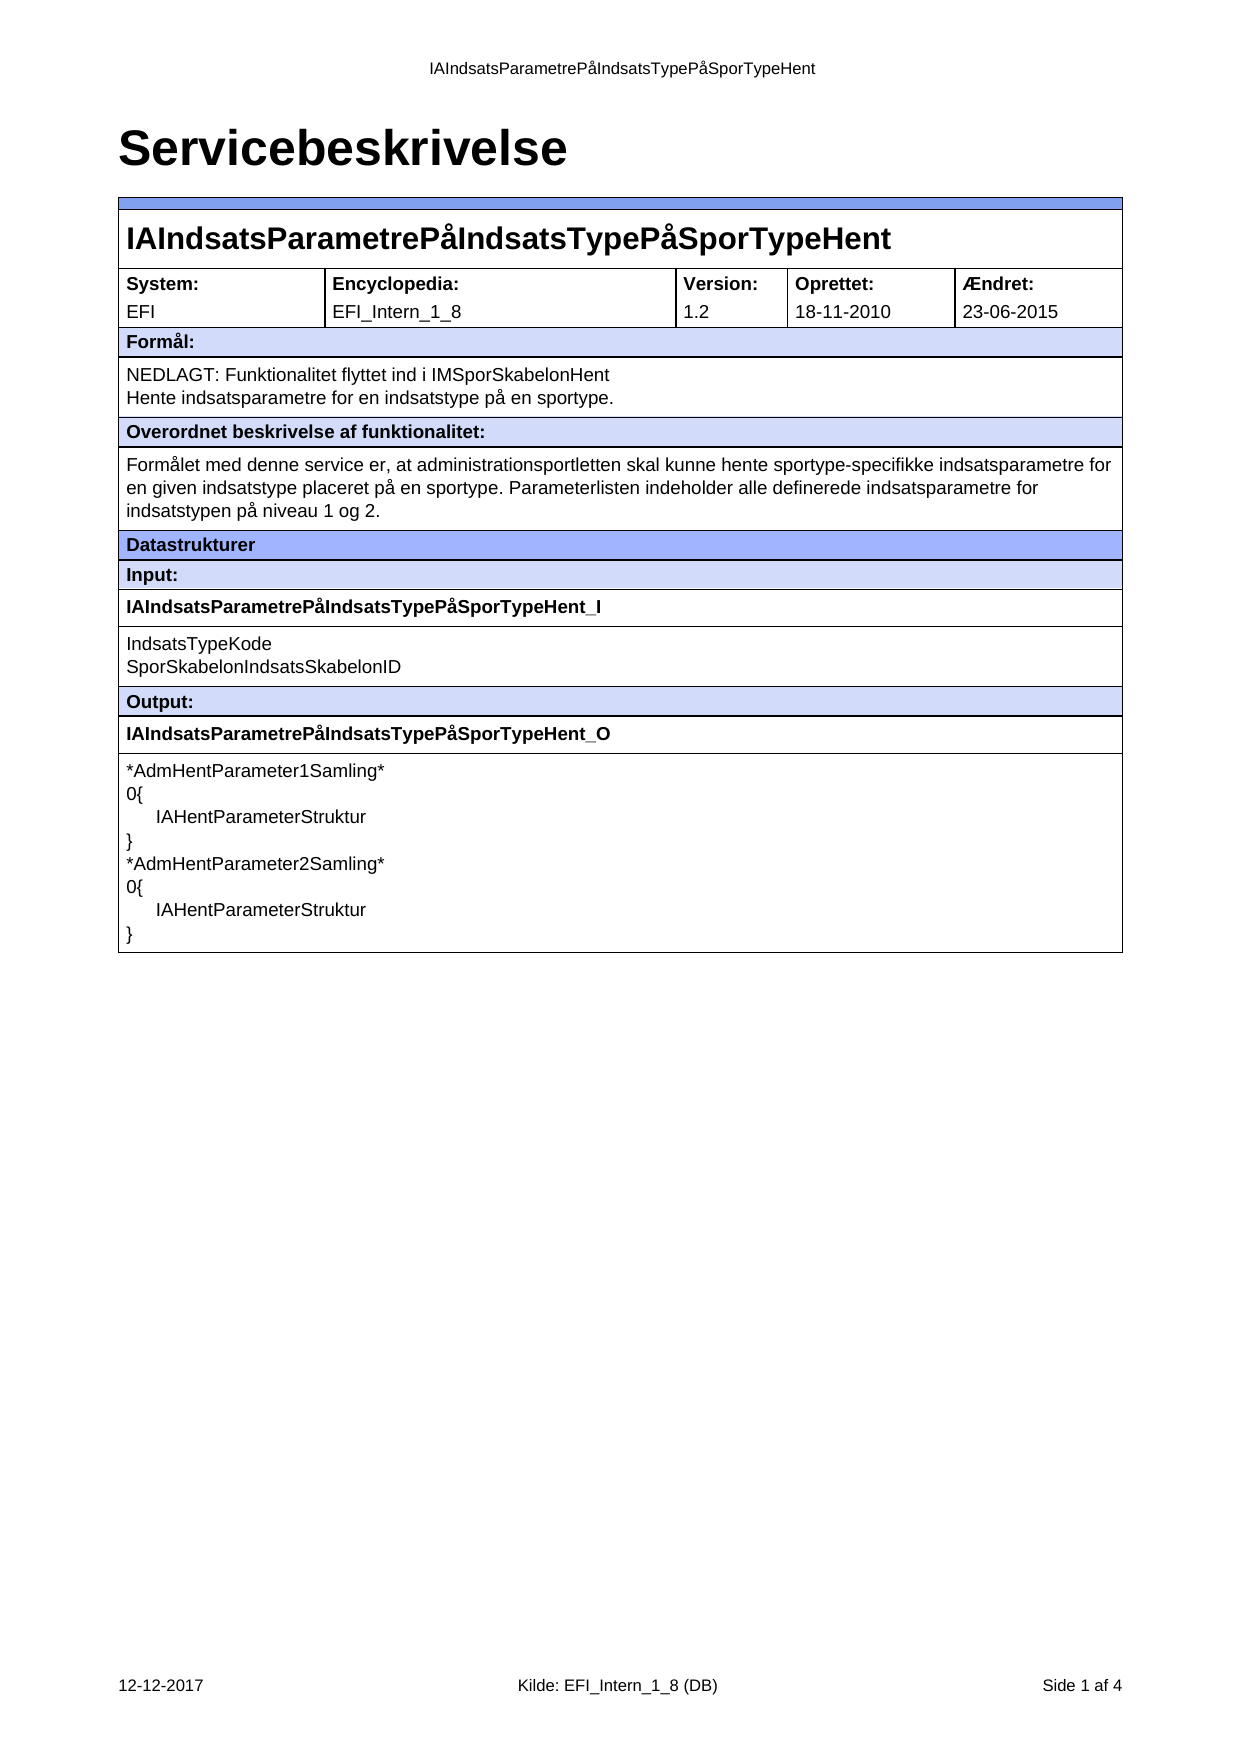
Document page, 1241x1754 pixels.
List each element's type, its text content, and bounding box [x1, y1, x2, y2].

table_header [119, 198, 1122, 209]
table_cell Output: [119, 687, 1122, 715]
table_cell 23-06-2015 [956, 297, 1122, 327]
table_cell Input: [119, 561, 1122, 588]
table_cell 18-11-2010 [788, 297, 954, 327]
table_cell Version: [677, 269, 787, 297]
table_cell IAIndsatsParametrePåIndsatsTypePåSporTypeHent_O [119, 717, 1122, 752]
table_cell Formål: [119, 328, 1122, 356]
table_cell IAIndsatsParametrePåIndsatsTypePåSporTypeHent [119, 210, 1122, 268]
table_cell IndsatsTypeKode SporSkabelonIndsatsSkabelonID [119, 627, 1122, 686]
table_cell Oprettet: [788, 269, 954, 297]
table_cell System: [119, 269, 324, 297]
table_cell Encyclopedia: [326, 269, 675, 297]
table_cell Datastrukturer [119, 531, 1122, 559]
table_cell NEDLAGT: Funktionalitet flyttet ind i IMSporSkabelonHent Hente indsatsparametre for en indsatstype på en sportype. [119, 358, 1122, 416]
table_cell EFI [119, 297, 324, 327]
title Servicebeskrivelse [118, 118, 1122, 176]
table_cell EFI_Intern_1_8 [326, 297, 675, 327]
table_cell Overordnet beskrivelse af funktionalitet: [119, 418, 1122, 446]
table_cell Formålet med denne service er, at administrationsportletten skal kunne hente sportype-specifikke indsatsparametre for en given indsatstype placeret på en sportype. Parameterlisten indeholder alle definerede indsatsparametre for indsatstypen på niveau 1 og 2. [119, 448, 1122, 529]
table_cell Ændret: [956, 269, 1122, 297]
table_cell *AdmHentParameter1Samling* 0{ IAHentParameterStruktur } *AdmHentParameter2Samling* 0{ IAHentParameterStruktur } [119, 754, 1122, 952]
table_cell IAIndsatsParametrePåIndsatsTypePåSporTypeHent_I [119, 590, 1122, 626]
table_cell 1.2 [677, 297, 787, 327]
